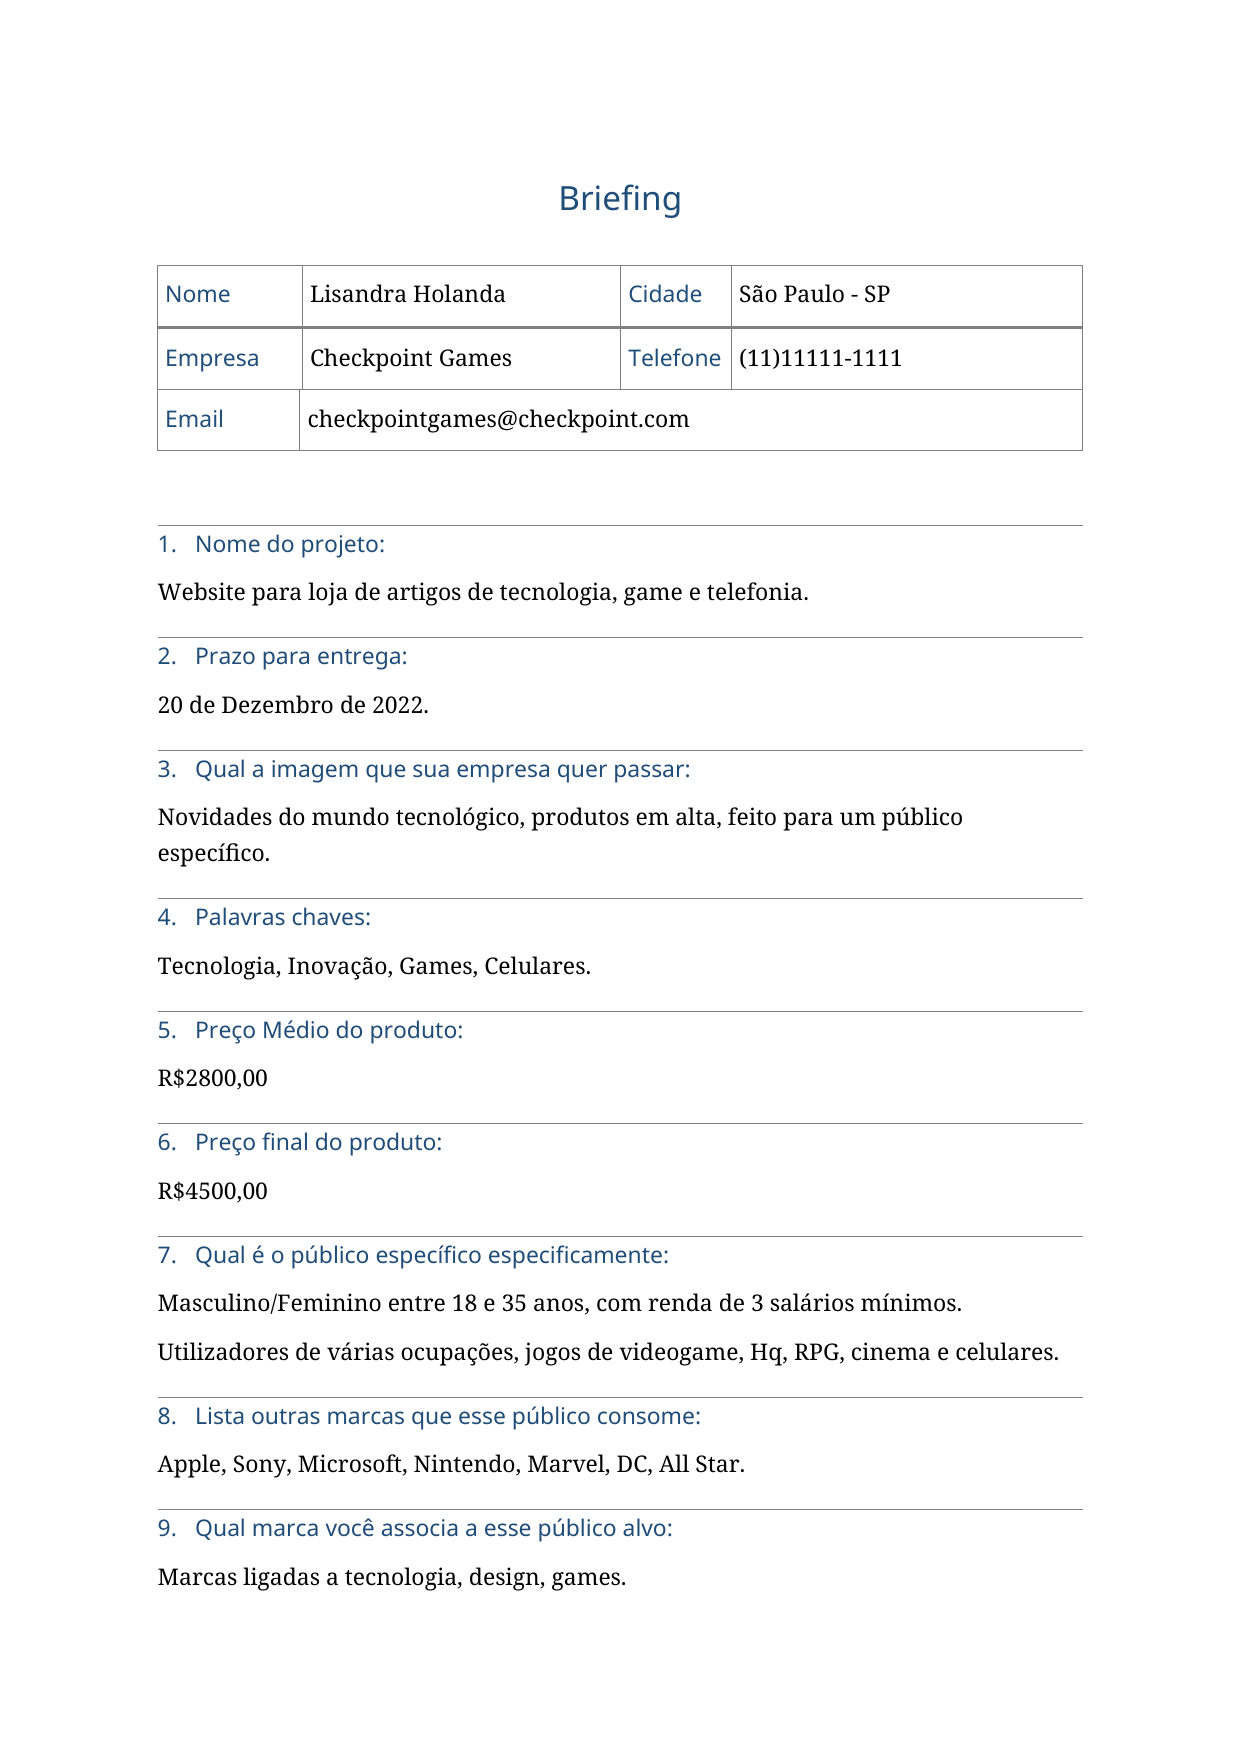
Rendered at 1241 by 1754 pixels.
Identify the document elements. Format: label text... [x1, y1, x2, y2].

table_header Cidade [621, 266, 731, 326]
table_cell Empresa [158, 329, 302, 389]
subtitle Prazo para entrega: [157, 638, 1083, 672]
text Apple, Sony, Microsoft, Nintendo, Marvel, DC, All Star. [157, 1448, 1083, 1479]
subtitle Palavras chaves: [157, 899, 1083, 932]
table_header Email [158, 390, 299, 450]
text R$4500,00 [157, 1175, 1083, 1206]
table_header Lisandra Holanda [303, 266, 620, 326]
text Marcas ligadas a tecnologia, design, games. [157, 1561, 1083, 1592]
table_header checkpointgames@checkpoint.com [300, 390, 1082, 450]
subtitle Qual a imagem que sua empresa quer passar: [157, 751, 1083, 784]
text Tecnologia, Inovação, Games, Celulares. [157, 950, 1083, 981]
text Novidades do mundo tecnológico, produtos em alta, feito para um público específico. [157, 801, 1083, 868]
text Masculino/Feminino entre 18 e 35 anos, com renda de 3 salários mínimos. [157, 1287, 1083, 1318]
subtitle Qual é o público específico especificamente: [157, 1237, 1083, 1270]
subtitle Lista outras marcas que esse público consome: [157, 1398, 1083, 1431]
table_cell (11)11111-1111 [732, 329, 1082, 389]
table_cell Telefone [621, 329, 731, 389]
text R$2800,00 [157, 1062, 1083, 1093]
table_header São Paulo - SP [732, 266, 1082, 326]
table_header [158, 266, 302, 326]
text Utilizadores de várias ocupações, jogos de videogame, Hq, RPG, cinema e celulares. [157, 1336, 1083, 1367]
text 20 de Dezembro de 2022. [157, 689, 1083, 720]
text Website para loja de artigos de tecnologia, game e telefonia. [157, 576, 1083, 607]
subtitle Qual marca você associa a esse público alvo: [157, 1510, 1083, 1543]
subtitle Briefing [157, 175, 1083, 220]
subtitle Preço Médio do produto: [157, 1012, 1083, 1045]
subtitle Nome do projeto: [157, 526, 1083, 559]
subtitle Preço final do produto: [157, 1124, 1083, 1157]
table_cell Checkpoint Games [303, 329, 620, 389]
